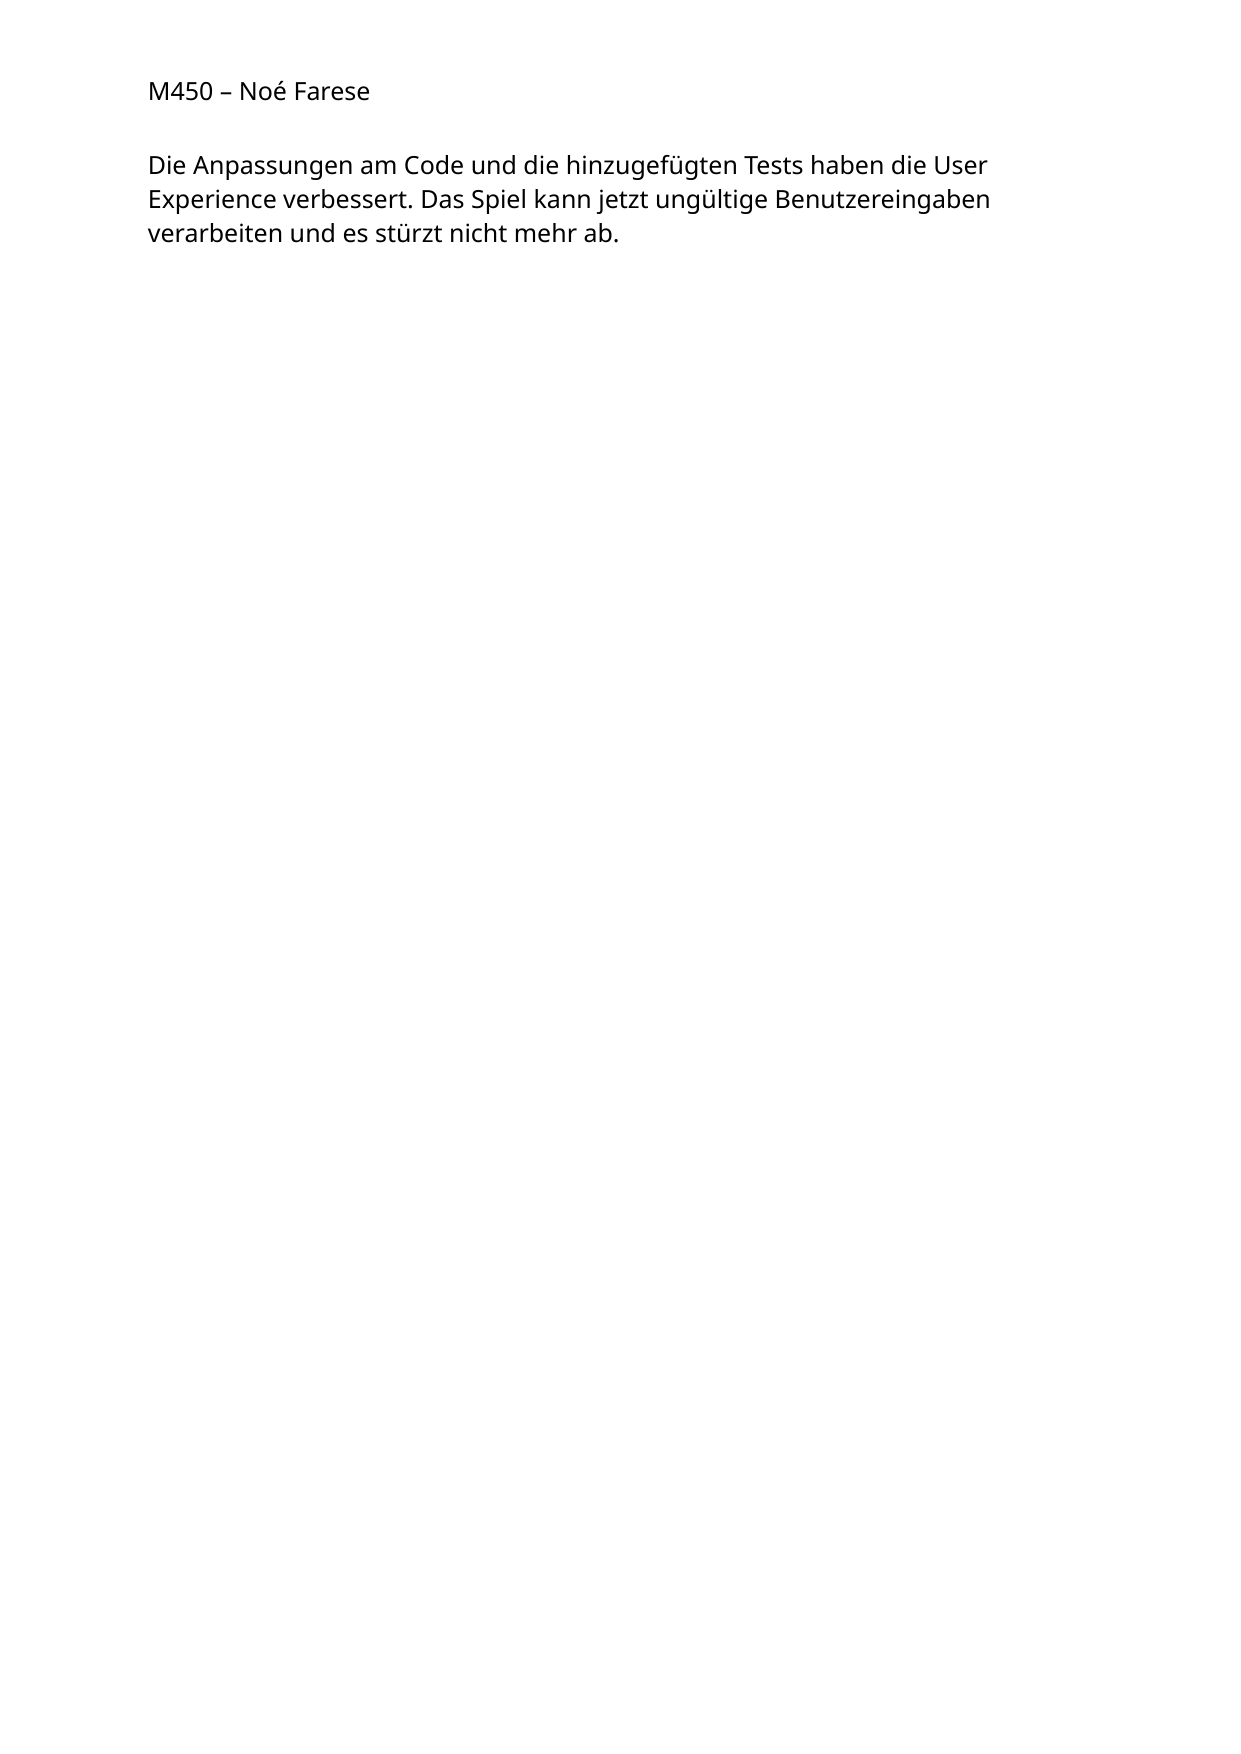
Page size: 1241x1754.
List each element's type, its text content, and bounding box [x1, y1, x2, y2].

text Die Anpassungen am Code und die hinzugefügten Tests haben die User Experience verbessert. Das Spiel kann jetzt ungültige Benutzereingaben verarbeiten und es stürzt nicht mehr ab. [148, 148, 1093, 250]
